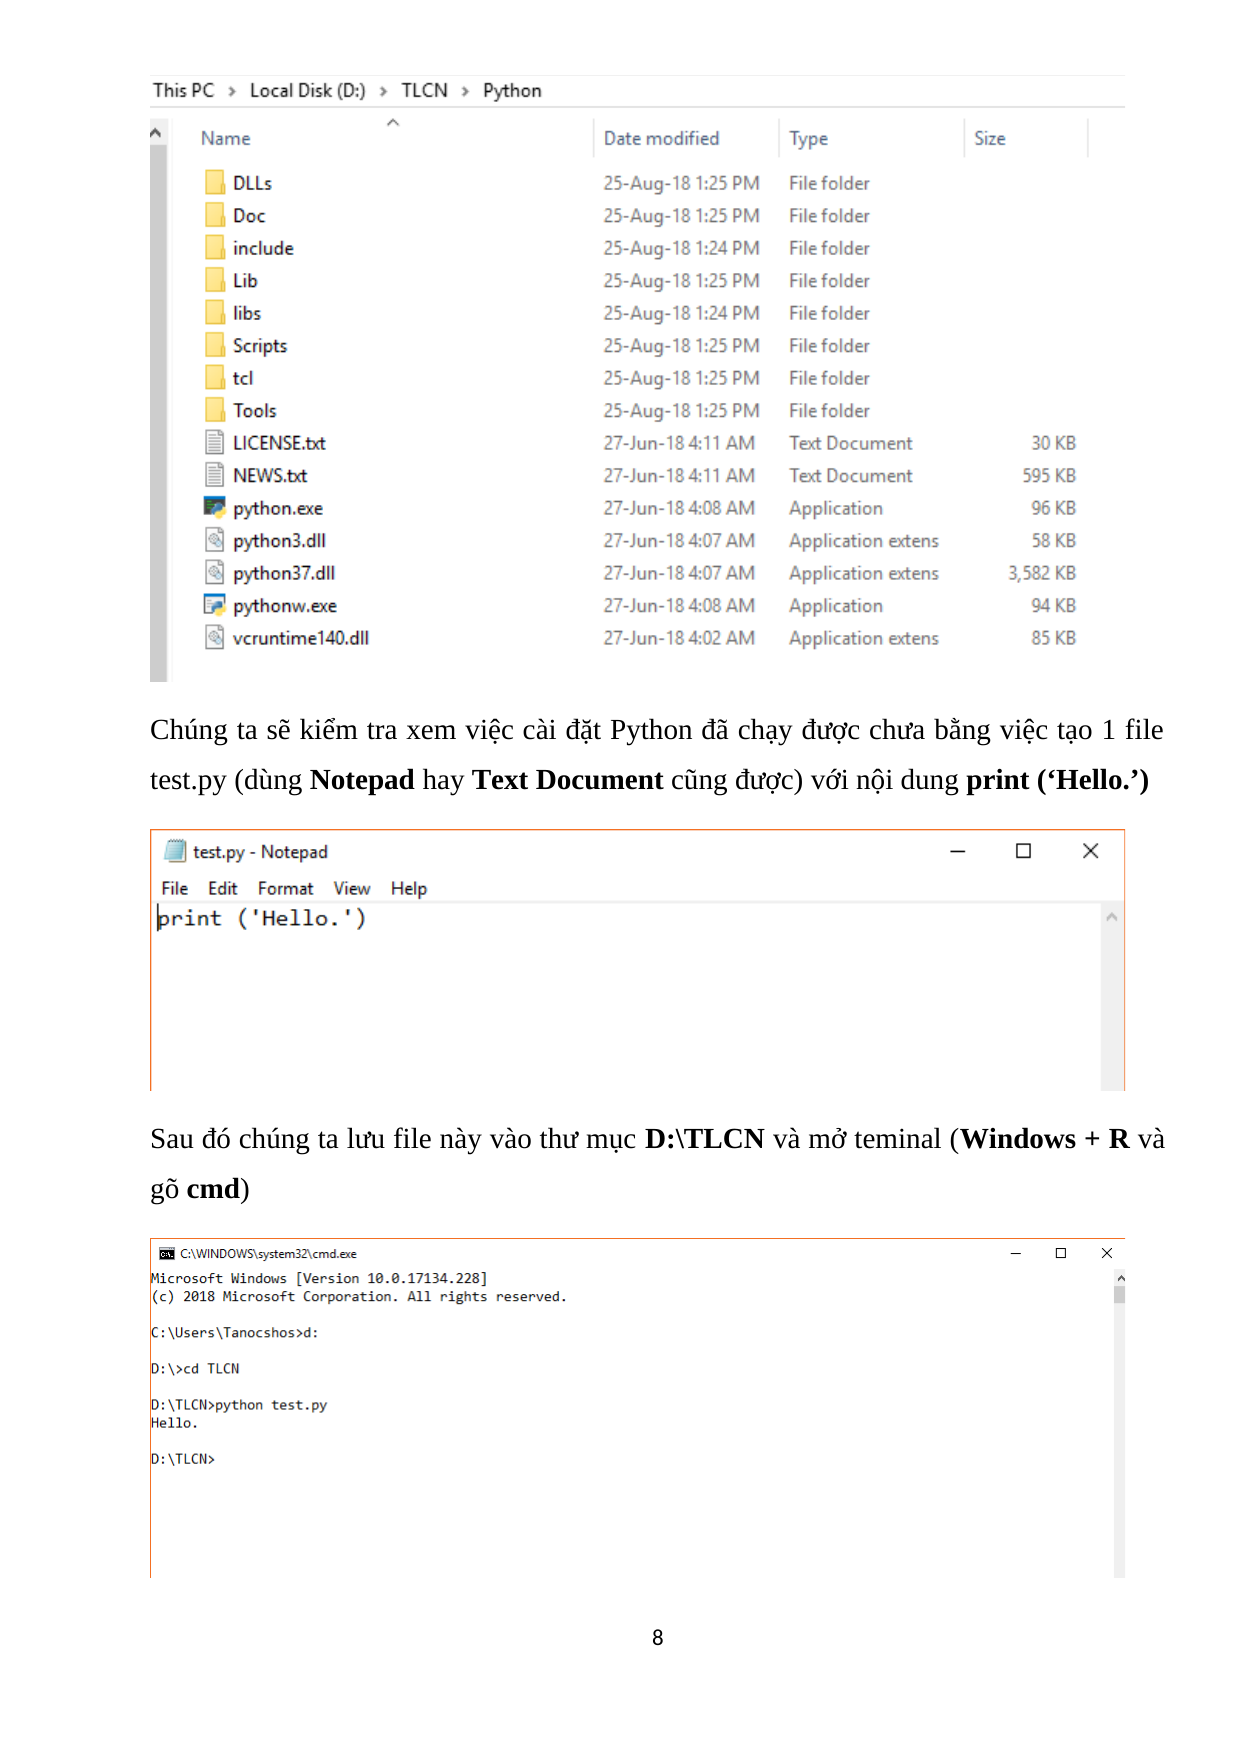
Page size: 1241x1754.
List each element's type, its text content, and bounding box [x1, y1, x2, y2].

picture [150, 829, 1125, 1091]
text Sau đó chúng ta lưu file này vào thư mục D:\TLCN và mở teminal (Windows + R và gõ cmd) [150, 1121, 1165, 1205]
picture [150, 75, 1125, 682]
text Chúng ta sẽ kiểm tra xem việc cài đặt Python đã chạy được chưa bằng việc tạo 1 file test.py (dùng Notepad hay Text Document cũng được) với nội dung print (‘Hello.’) [150, 712, 1165, 796]
picture [150, 1238, 1125, 1578]
